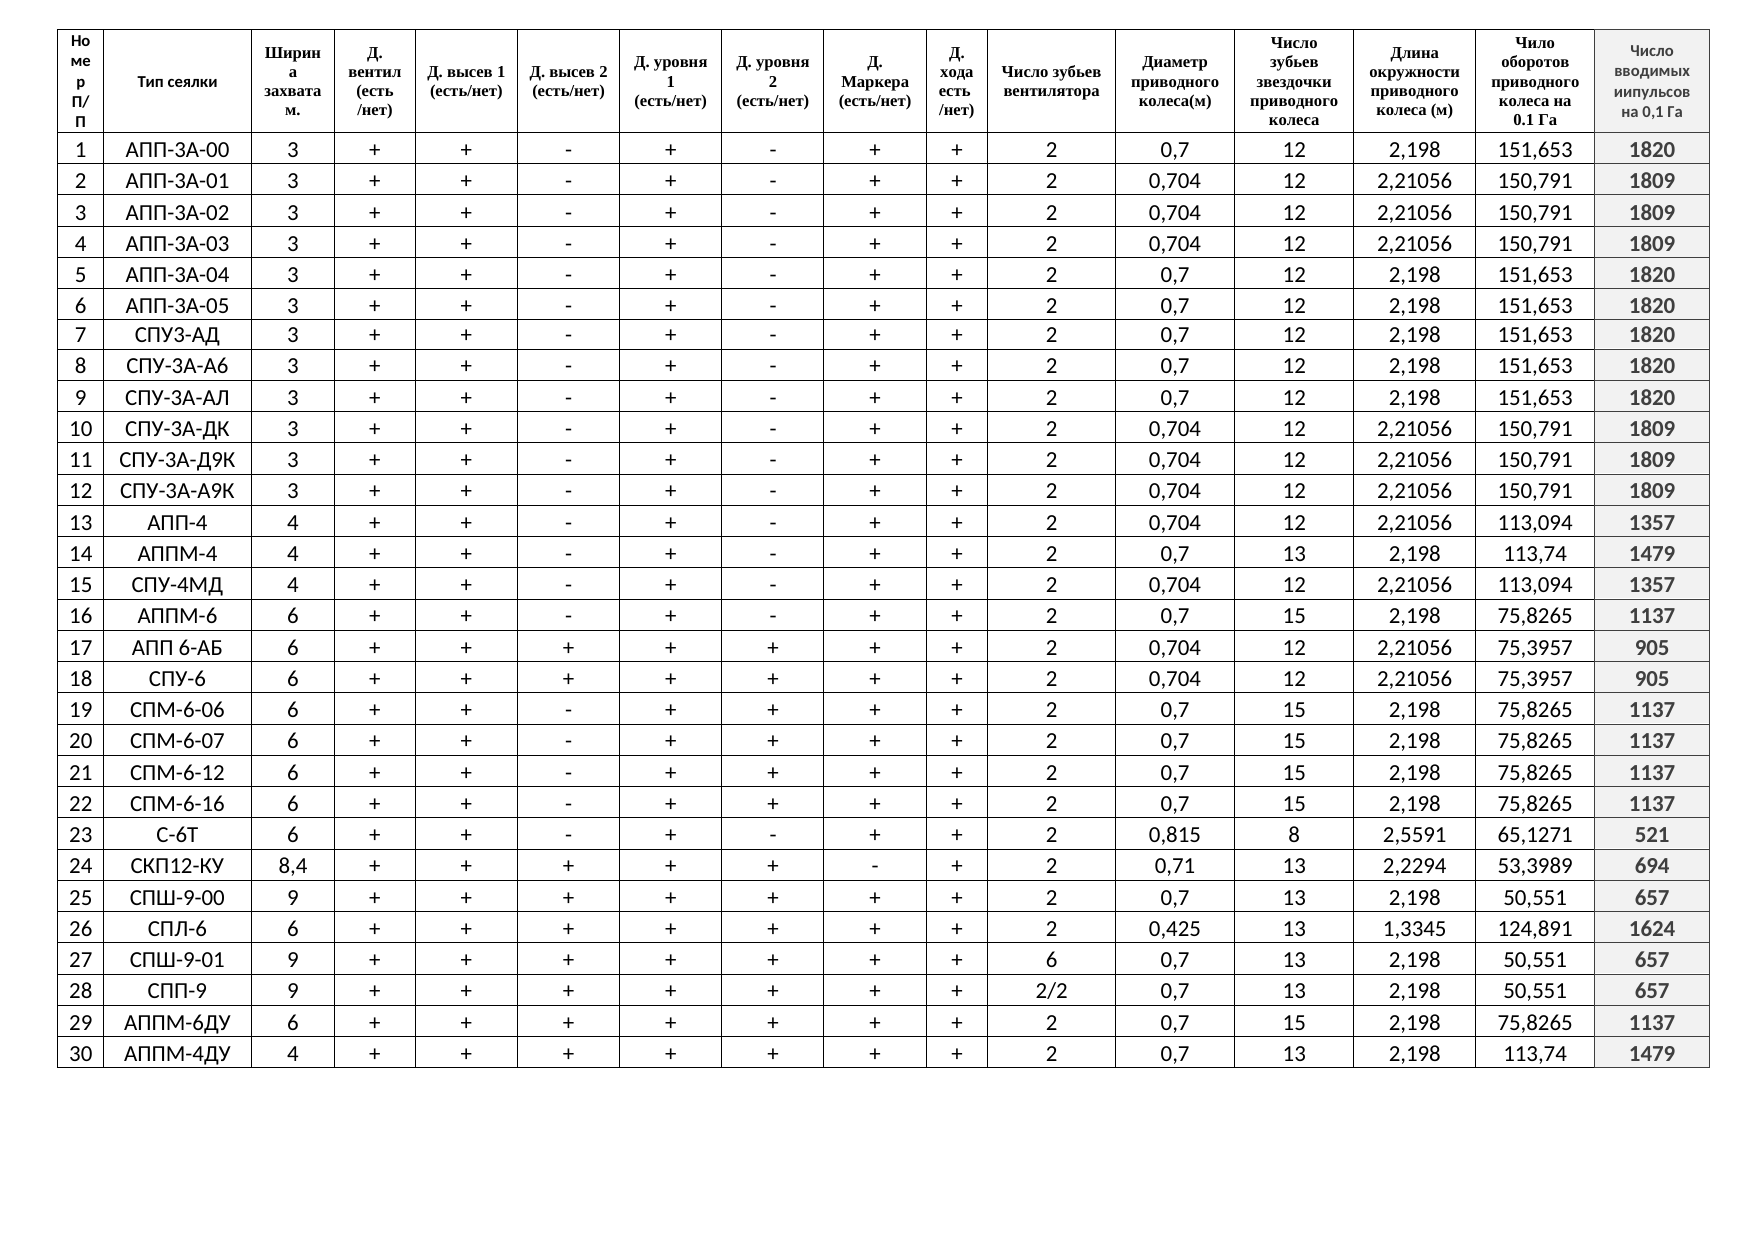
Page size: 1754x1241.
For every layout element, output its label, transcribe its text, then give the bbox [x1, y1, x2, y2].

table_cell + [335, 133, 415, 163]
table_cell + [824, 787, 926, 817]
table_cell 2 [988, 381, 1115, 411]
table_cell + [416, 881, 517, 911]
table_cell + [335, 787, 415, 817]
table_cell 27 [58, 943, 103, 973]
table_cell 2,198 [1354, 600, 1475, 630]
table_cell 0,7 [1116, 1037, 1234, 1067]
table_cell - [722, 506, 823, 536]
table_cell 0,704 [1116, 412, 1234, 442]
table_cell + [335, 506, 415, 536]
table_cell - [722, 350, 823, 380]
table_cell + [620, 258, 721, 288]
table_cell - [518, 818, 619, 848]
table_cell + [620, 537, 721, 567]
table_cell + [416, 443, 517, 473]
table_cell - [722, 412, 823, 442]
table_cell 1809 [1595, 412, 1709, 442]
table_cell 2 [988, 756, 1115, 786]
table_cell 0,7 [1116, 600, 1234, 630]
table_header Д. вентил (есть /нет) [335, 30, 415, 132]
table_cell + [620, 943, 721, 973]
table_cell + [335, 881, 415, 911]
table_cell + [518, 881, 619, 911]
table_cell + [722, 912, 823, 942]
table_cell + [335, 475, 415, 505]
table_cell 150,791 [1476, 164, 1594, 194]
table_cell + [824, 164, 926, 194]
table_cell + [927, 320, 987, 348]
table_cell 3 [252, 195, 334, 226]
table_header Д. высев 2 (есть/нет) [518, 30, 619, 132]
table_cell + [927, 350, 987, 380]
table_cell 6 [252, 756, 334, 786]
table_cell 1137 [1595, 600, 1709, 630]
table_cell 12 [1235, 164, 1353, 194]
table_cell 657 [1595, 975, 1709, 1005]
table_cell 2 [988, 568, 1115, 598]
table_cell 0,7 [1116, 787, 1234, 817]
table_cell + [722, 881, 823, 911]
table_cell СПМ-6-12 [104, 756, 251, 786]
table_cell 12 [1235, 506, 1353, 536]
table_header Ширина захвата м. [252, 30, 334, 132]
table_cell 1137 [1595, 693, 1709, 723]
table_cell 151,653 [1476, 258, 1594, 288]
table_cell 12 [1235, 320, 1353, 348]
table_cell 15 [1235, 1006, 1353, 1036]
table_cell + [824, 881, 926, 911]
table_cell - [518, 320, 619, 348]
table_cell + [335, 227, 415, 257]
table_cell + [620, 662, 721, 692]
table_cell 2 [988, 537, 1115, 567]
table_cell + [416, 818, 517, 848]
table_cell + [620, 164, 721, 194]
table_cell 2,21056 [1354, 227, 1475, 257]
table_cell - [722, 133, 823, 163]
table_cell + [335, 1037, 415, 1067]
table_cell 2 [988, 289, 1115, 319]
table_cell 0,7 [1116, 320, 1234, 348]
table_cell 4 [252, 568, 334, 598]
table_cell 2,198 [1354, 133, 1475, 163]
table_cell СПУ-6 [104, 662, 251, 692]
table_cell + [416, 693, 517, 723]
table_cell 75,8265 [1476, 600, 1594, 630]
table_cell СПП-9 [104, 975, 251, 1005]
table_cell 0,704 [1116, 568, 1234, 598]
table_cell 13 [1235, 943, 1353, 973]
table_cell 151,653 [1476, 320, 1594, 348]
table_cell 2,5591 [1354, 818, 1475, 848]
table_cell + [518, 1006, 619, 1036]
table_cell 0,704 [1116, 164, 1234, 194]
table_cell 124,891 [1476, 912, 1594, 942]
table_cell 0,7 [1116, 289, 1234, 319]
table_cell 2,198 [1354, 787, 1475, 817]
table_cell + [416, 943, 517, 973]
table_cell 0,7 [1116, 1006, 1234, 1036]
table_cell 2 [988, 258, 1115, 288]
table_cell 9 [252, 975, 334, 1005]
table_cell 1137 [1595, 787, 1709, 817]
table_cell - [722, 381, 823, 411]
table_cell 14 [58, 537, 103, 567]
table_cell - [518, 350, 619, 380]
table_cell + [416, 412, 517, 442]
table_cell 4 [252, 506, 334, 536]
table_cell - [518, 195, 619, 226]
table_cell 1479 [1595, 1037, 1709, 1067]
table_cell 0,7 [1116, 381, 1234, 411]
table_cell 15 [1235, 756, 1353, 786]
table_cell 113,094 [1476, 568, 1594, 598]
table_cell 3 [252, 133, 334, 163]
table_cell 2,21056 [1354, 662, 1475, 692]
table_cell 1357 [1595, 506, 1709, 536]
table_cell 2 [988, 443, 1115, 473]
table_cell 2 [988, 693, 1115, 723]
table_cell 13 [1235, 912, 1353, 942]
table_cell 2 [988, 506, 1115, 536]
table_cell + [824, 412, 926, 442]
table_cell 2 [58, 164, 103, 194]
table_cell 2 [988, 912, 1115, 942]
table_cell 3 [252, 412, 334, 442]
table_cell + [518, 912, 619, 942]
table_cell + [927, 600, 987, 630]
table_cell + [824, 912, 926, 942]
table_cell 2,198 [1354, 693, 1475, 723]
table_cell 12 [1235, 195, 1353, 226]
table_cell 1137 [1595, 725, 1709, 755]
table_cell + [620, 631, 721, 661]
table_cell + [927, 475, 987, 505]
table_cell - [722, 537, 823, 567]
table_header Число зубьев вентилятора [988, 30, 1115, 132]
table_cell 1820 [1595, 320, 1709, 348]
table_cell + [620, 568, 721, 598]
table_cell 0,7 [1116, 756, 1234, 786]
table_cell 6 [252, 787, 334, 817]
table_cell 1479 [1595, 537, 1709, 567]
table_cell + [335, 568, 415, 598]
table_cell + [416, 1006, 517, 1036]
table_cell + [927, 568, 987, 598]
table_cell 1809 [1595, 443, 1709, 473]
table_cell + [722, 693, 823, 723]
table_cell 151,653 [1476, 350, 1594, 380]
table_cell 2,198 [1354, 1037, 1475, 1067]
table_cell 0,704 [1116, 227, 1234, 257]
table_header Диаметр приводного колеса(м) [1116, 30, 1234, 132]
table_cell + [620, 227, 721, 257]
table_cell + [927, 227, 987, 257]
table_cell + [416, 662, 517, 692]
table_cell 13 [1235, 537, 1353, 567]
table_cell 0,704 [1116, 195, 1234, 226]
table_cell 2,21056 [1354, 195, 1475, 226]
table_cell + [416, 164, 517, 194]
table_cell 150,791 [1476, 443, 1594, 473]
table_cell 8 [1235, 818, 1353, 848]
table_cell - [518, 164, 619, 194]
table_header Чило оборотов приводного колеса на 0.1 Га [1476, 30, 1594, 132]
table_cell + [620, 133, 721, 163]
table_cell + [335, 912, 415, 942]
table_cell 12 [1235, 443, 1353, 473]
table_cell 2 [988, 475, 1115, 505]
table_cell 1820 [1595, 350, 1709, 380]
table_cell - [722, 289, 823, 319]
table_cell СПМ-6-06 [104, 693, 251, 723]
table_cell 0,7 [1116, 258, 1234, 288]
table_cell 12 [1235, 412, 1353, 442]
table_cell 1820 [1595, 289, 1709, 319]
table_cell С-6Т [104, 818, 251, 848]
table_cell 151,653 [1476, 381, 1594, 411]
table_cell 12 [1235, 662, 1353, 692]
table_cell - [518, 381, 619, 411]
table_cell - [722, 568, 823, 598]
table_cell 0,704 [1116, 475, 1234, 505]
table_cell 2,21056 [1354, 412, 1475, 442]
table_cell 1809 [1595, 195, 1709, 226]
table_cell 150,791 [1476, 195, 1594, 226]
table_cell АПП-3А-03 [104, 227, 251, 257]
table_cell СПУ-3А-А6 [104, 350, 251, 380]
table_cell 15 [1235, 693, 1353, 723]
table_cell АПП 6-АБ [104, 631, 251, 661]
table_cell СПУ-4МД [104, 568, 251, 598]
table_cell АППМ-6ДУ [104, 1006, 251, 1036]
table_header Тип сеялки [104, 30, 251, 132]
table_cell 3 [252, 289, 334, 319]
table_cell + [824, 537, 926, 567]
table_cell + [824, 1037, 926, 1067]
table_cell + [335, 350, 415, 380]
table_cell 2 [988, 350, 1115, 380]
table_cell + [518, 975, 619, 1005]
table_cell + [335, 412, 415, 442]
table_cell + [335, 381, 415, 411]
table_cell АПП-3А-04 [104, 258, 251, 288]
table_cell 2 [988, 1006, 1115, 1036]
table_cell 2,2294 [1354, 850, 1475, 880]
table_cell + [518, 943, 619, 973]
table_cell 1809 [1595, 475, 1709, 505]
table_cell + [824, 227, 926, 257]
table_cell - [722, 164, 823, 194]
table_cell 2,198 [1354, 320, 1475, 348]
table_cell 23 [58, 818, 103, 848]
table_cell + [824, 600, 926, 630]
table_cell + [620, 881, 721, 911]
table_cell + [927, 756, 987, 786]
table_cell + [620, 195, 721, 226]
table_cell 75,8265 [1476, 756, 1594, 786]
table_cell 3 [252, 350, 334, 380]
table_cell 2 [988, 133, 1115, 163]
table_cell СПУ-3А-А9К [104, 475, 251, 505]
table_cell + [824, 258, 926, 288]
table_cell + [927, 412, 987, 442]
table_cell 3 [252, 164, 334, 194]
table_cell 2 [988, 725, 1115, 755]
table_cell + [620, 289, 721, 319]
table_cell + [927, 195, 987, 226]
table_cell 15 [1235, 787, 1353, 817]
table_cell 53,3989 [1476, 850, 1594, 880]
table_cell + [416, 725, 517, 755]
table_cell + [620, 693, 721, 723]
table_cell + [927, 725, 987, 755]
table_cell + [335, 662, 415, 692]
table_cell + [927, 443, 987, 473]
table_cell + [824, 631, 926, 661]
table_cell + [335, 600, 415, 630]
table_cell 6 [252, 818, 334, 848]
table_cell АППМ-6 [104, 600, 251, 630]
table_cell 22 [58, 787, 103, 817]
table_cell + [927, 506, 987, 536]
table_cell 2,198 [1354, 258, 1475, 288]
table_cell 15 [58, 568, 103, 598]
table_cell + [518, 850, 619, 880]
table_cell 1820 [1595, 381, 1709, 411]
table_cell 151,653 [1476, 133, 1594, 163]
table_cell 1,3345 [1354, 912, 1475, 942]
table_cell - [518, 475, 619, 505]
table_cell + [722, 725, 823, 755]
table_cell 8,4 [252, 850, 334, 880]
table_cell - [722, 818, 823, 848]
table_cell 75,8265 [1476, 787, 1594, 817]
table_cell + [824, 475, 926, 505]
table_cell + [927, 258, 987, 288]
table_cell 3 [252, 475, 334, 505]
table_cell - [722, 320, 823, 348]
table_cell СПМ-6-16 [104, 787, 251, 817]
table_cell 0,815 [1116, 818, 1234, 848]
table_cell 8 [58, 350, 103, 380]
table_cell 0,7 [1116, 350, 1234, 380]
table_cell + [824, 975, 926, 1005]
table_cell + [335, 943, 415, 973]
table_cell + [620, 756, 721, 786]
table_cell - [518, 600, 619, 630]
table_cell СПШ-9-01 [104, 943, 251, 973]
table_cell 17 [58, 631, 103, 661]
table_cell + [927, 1006, 987, 1036]
table_cell 13 [1235, 1037, 1353, 1067]
table_cell + [824, 381, 926, 411]
table_cell 2,198 [1354, 289, 1475, 319]
table_cell 12 [1235, 631, 1353, 661]
table_cell СПМ-6-07 [104, 725, 251, 755]
table_header Длина окружности приводного колеса (м) [1354, 30, 1475, 132]
table_cell - [518, 756, 619, 786]
table_cell 2 [988, 787, 1115, 817]
table_cell 3 [252, 320, 334, 348]
table_cell 2,198 [1354, 943, 1475, 973]
table_cell 6 [252, 1006, 334, 1036]
table_cell 2 [988, 881, 1115, 911]
table_cell 2,198 [1354, 725, 1475, 755]
table_cell 657 [1595, 881, 1709, 911]
table_cell 12 [1235, 381, 1353, 411]
table_cell + [416, 537, 517, 567]
table_cell 15 [1235, 725, 1353, 755]
table_cell + [824, 320, 926, 348]
table_cell 1820 [1595, 258, 1709, 288]
table_cell + [620, 506, 721, 536]
table_cell + [927, 818, 987, 848]
table_cell + [620, 912, 721, 942]
table_cell + [620, 818, 721, 848]
table_cell 13 [1235, 975, 1353, 1005]
table_cell 694 [1595, 850, 1709, 880]
table_cell 2,21056 [1354, 443, 1475, 473]
table_cell + [824, 725, 926, 755]
table_cell 13 [1235, 881, 1353, 911]
table_cell 11 [58, 443, 103, 473]
table_cell 25 [58, 881, 103, 911]
table_cell 0,7 [1116, 943, 1234, 973]
table_cell 1 [58, 133, 103, 163]
table_cell 19 [58, 693, 103, 723]
table_cell 3 [252, 258, 334, 288]
table_cell 2,21056 [1354, 568, 1475, 598]
table_cell + [620, 350, 721, 380]
table_header Д. хода есть /нет) [927, 30, 987, 132]
table_cell 7 [58, 320, 103, 348]
table_cell + [722, 756, 823, 786]
table_cell 1137 [1595, 1006, 1709, 1036]
table_cell + [416, 1037, 517, 1067]
table_cell + [824, 943, 926, 973]
table_cell 905 [1595, 662, 1709, 692]
table_cell + [620, 1037, 721, 1067]
table_cell + [722, 850, 823, 880]
table_cell + [620, 787, 721, 817]
table_cell + [416, 133, 517, 163]
table_cell + [927, 133, 987, 163]
table_cell + [824, 568, 926, 598]
table_cell + [416, 195, 517, 226]
table_cell 1624 [1595, 912, 1709, 942]
table_cell + [335, 443, 415, 473]
table_cell АПП-3А-01 [104, 164, 251, 194]
table_cell + [927, 537, 987, 567]
table_cell 2 [988, 1037, 1115, 1067]
table_cell 0,7 [1116, 693, 1234, 723]
table_cell + [824, 1006, 926, 1036]
table_cell 29 [58, 1006, 103, 1036]
table_cell 12 [58, 475, 103, 505]
table_cell + [335, 975, 415, 1005]
table_cell + [927, 787, 987, 817]
table_cell 24 [58, 850, 103, 880]
table_cell - [518, 725, 619, 755]
table_cell + [416, 381, 517, 411]
table_cell - [518, 133, 619, 163]
table_cell + [620, 443, 721, 473]
table_cell 0,425 [1116, 912, 1234, 942]
table_cell + [416, 568, 517, 598]
table_cell + [335, 289, 415, 319]
table_cell 10 [58, 412, 103, 442]
table_cell 2 [988, 227, 1115, 257]
table_cell 2,198 [1354, 381, 1475, 411]
table_cell 0,704 [1116, 443, 1234, 473]
table_cell 2 [988, 320, 1115, 348]
table_cell + [335, 756, 415, 786]
table_cell 657 [1595, 943, 1709, 973]
table_cell СПУ-3А-АЛ [104, 381, 251, 411]
table_cell СКП12-КУ [104, 850, 251, 880]
table_cell 12 [1235, 568, 1353, 598]
table_header Д. Маркера (есть/нет) [824, 30, 926, 132]
table_cell + [416, 289, 517, 319]
table_cell + [927, 850, 987, 880]
table_cell 2/2 [988, 975, 1115, 1005]
table_cell + [722, 1037, 823, 1067]
table_cell + [335, 164, 415, 194]
table_cell 113,74 [1476, 537, 1594, 567]
table_cell + [416, 912, 517, 942]
table_cell АПП-3А-00 [104, 133, 251, 163]
table_cell - [722, 475, 823, 505]
table_cell 9 [252, 943, 334, 973]
table_cell АППМ-4 [104, 537, 251, 567]
table_cell + [824, 133, 926, 163]
table_cell + [722, 943, 823, 973]
table_cell 0,704 [1116, 506, 1234, 536]
table_cell 12 [1235, 475, 1353, 505]
table_cell 5 [58, 258, 103, 288]
table_cell - [824, 850, 926, 880]
table_cell - [518, 537, 619, 567]
table_cell - [518, 506, 619, 536]
table_cell + [722, 1006, 823, 1036]
table_cell + [416, 787, 517, 817]
table_cell + [416, 227, 517, 257]
table_cell АПП-3А-02 [104, 195, 251, 226]
table_cell 2 [988, 164, 1115, 194]
table_cell + [824, 289, 926, 319]
table_cell 2 [988, 818, 1115, 848]
table_cell 151,653 [1476, 289, 1594, 319]
table_cell + [335, 258, 415, 288]
table_cell 2,198 [1354, 881, 1475, 911]
table_cell + [927, 975, 987, 1005]
table_cell 75,3957 [1476, 631, 1594, 661]
table_cell 75,8265 [1476, 1006, 1594, 1036]
table_cell + [620, 381, 721, 411]
table_cell 13 [1235, 850, 1353, 880]
table_cell + [927, 1037, 987, 1067]
table_cell + [620, 600, 721, 630]
table_cell 150,791 [1476, 227, 1594, 257]
table_cell 0,71 [1116, 850, 1234, 880]
table_cell + [824, 350, 926, 380]
table_cell 1137 [1595, 756, 1709, 786]
table_cell 150,791 [1476, 412, 1594, 442]
table_cell + [335, 693, 415, 723]
table_cell 12 [1235, 227, 1353, 257]
table_cell 2,21056 [1354, 475, 1475, 505]
table_cell + [335, 818, 415, 848]
table_header Д. уровня 1 (есть/нет) [620, 30, 721, 132]
table_cell + [416, 850, 517, 880]
table_cell + [620, 725, 721, 755]
table_cell 113,094 [1476, 506, 1594, 536]
table_cell 75,3957 [1476, 662, 1594, 692]
table_cell 0,7 [1116, 881, 1234, 911]
table_cell + [927, 912, 987, 942]
table_cell 6 [58, 289, 103, 319]
table_cell 50,551 [1476, 881, 1594, 911]
table_cell + [824, 195, 926, 226]
table_cell 521 [1595, 818, 1709, 848]
table_cell + [620, 850, 721, 880]
table_cell АППМ-4ДУ [104, 1037, 251, 1067]
table_cell + [824, 818, 926, 848]
table_cell 1809 [1595, 164, 1709, 194]
table_cell + [722, 975, 823, 1005]
table_cell 50,551 [1476, 975, 1594, 1005]
table_cell 3 [252, 381, 334, 411]
table_cell + [620, 320, 721, 348]
table_cell 26 [58, 912, 103, 942]
table_cell 6 [252, 912, 334, 942]
table_cell + [824, 662, 926, 692]
table_cell 1357 [1595, 568, 1709, 598]
table_cell 0,704 [1116, 631, 1234, 661]
table_cell + [927, 662, 987, 692]
table_cell - [518, 289, 619, 319]
table_cell 905 [1595, 631, 1709, 661]
table_cell + [824, 693, 926, 723]
table_cell + [416, 350, 517, 380]
table_cell 75,8265 [1476, 725, 1594, 755]
table_cell - [518, 693, 619, 723]
table_cell 2,198 [1354, 537, 1475, 567]
table_cell СПШ-9-00 [104, 881, 251, 911]
table_header Число зубьев звездочки приводного колеса [1235, 30, 1353, 132]
table_cell 2 [988, 631, 1115, 661]
table_cell 13 [58, 506, 103, 536]
table_cell 6 [252, 725, 334, 755]
table_header Д. уровня 2 (есть/нет) [722, 30, 823, 132]
table_cell + [824, 756, 926, 786]
table_cell + [620, 975, 721, 1005]
table_cell СПУ-3А-Д9К [104, 443, 251, 473]
table_cell 0,7 [1116, 537, 1234, 567]
table_cell 2 [988, 600, 1115, 630]
table_cell СПУ3-АД [104, 320, 251, 348]
table_cell - [722, 600, 823, 630]
table_cell - [518, 258, 619, 288]
table_cell 50,551 [1476, 943, 1594, 973]
table_cell + [518, 662, 619, 692]
table_cell 75,8265 [1476, 693, 1594, 723]
table_cell 0,7 [1116, 725, 1234, 755]
table_cell 6 [252, 631, 334, 661]
table_header Д. высев 1 (есть/нет) [416, 30, 517, 132]
table_cell 1820 [1595, 133, 1709, 163]
table_cell + [416, 600, 517, 630]
table_cell 12 [1235, 350, 1353, 380]
table_cell + [722, 787, 823, 817]
table_cell + [416, 506, 517, 536]
table_cell + [416, 258, 517, 288]
table_cell + [824, 506, 926, 536]
table_cell 12 [1235, 289, 1353, 319]
table_cell 6 [252, 693, 334, 723]
table_cell - [518, 568, 619, 598]
table_cell 150,791 [1476, 475, 1594, 505]
table_cell + [620, 475, 721, 505]
table_cell + [416, 975, 517, 1005]
table_cell 9 [58, 381, 103, 411]
table_cell 3 [252, 443, 334, 473]
table_cell 4 [252, 537, 334, 567]
table_cell 1809 [1595, 227, 1709, 257]
table_cell 21 [58, 756, 103, 786]
table_cell 4 [58, 227, 103, 257]
table_cell 2 [988, 850, 1115, 880]
table_cell - [722, 258, 823, 288]
table_cell 6 [252, 662, 334, 692]
table_cell 4 [252, 1037, 334, 1067]
table_cell + [620, 412, 721, 442]
table_cell 18 [58, 662, 103, 692]
table_cell 2,21056 [1354, 164, 1475, 194]
table_cell 15 [1235, 600, 1353, 630]
table_cell СПЛ-6 [104, 912, 251, 942]
table_cell - [518, 412, 619, 442]
table_cell 3 [58, 195, 103, 226]
table_cell АПП-4 [104, 506, 251, 536]
table_cell + [927, 943, 987, 973]
table_cell 12 [1235, 133, 1353, 163]
table_cell + [335, 1006, 415, 1036]
table_cell 2 [988, 412, 1115, 442]
table_cell + [416, 631, 517, 661]
table_cell + [722, 662, 823, 692]
table_cell + [335, 725, 415, 755]
table_cell 2,198 [1354, 756, 1475, 786]
table_cell 6 [988, 943, 1115, 973]
table_cell + [518, 1037, 619, 1067]
table_cell 9 [252, 881, 334, 911]
table_cell 2,21056 [1354, 631, 1475, 661]
table_cell + [927, 881, 987, 911]
table_header Число вводимых иипульсов на 0,1 Га [1595, 30, 1709, 132]
table_cell АПП-3А-05 [104, 289, 251, 319]
table_cell 0,7 [1116, 975, 1234, 1005]
table_cell - [518, 227, 619, 257]
table_cell + [518, 631, 619, 661]
table_cell + [335, 631, 415, 661]
table_cell 0,704 [1116, 662, 1234, 692]
table_cell - [722, 227, 823, 257]
table_cell 16 [58, 600, 103, 630]
table_cell + [416, 756, 517, 786]
table_cell 12 [1235, 258, 1353, 288]
table_cell - [518, 443, 619, 473]
table_cell + [927, 164, 987, 194]
table_cell 2 [988, 662, 1115, 692]
table_cell + [335, 195, 415, 226]
table_cell - [722, 195, 823, 226]
table_cell 0,7 [1116, 133, 1234, 163]
table_cell 6 [252, 600, 334, 630]
table_cell СПУ-3А-ДК [104, 412, 251, 442]
table_cell + [927, 631, 987, 661]
table_cell 2,198 [1354, 1006, 1475, 1036]
table_cell + [927, 289, 987, 319]
table_cell - [518, 787, 619, 817]
table_cell + [335, 537, 415, 567]
table_header Номер П/П [58, 30, 103, 132]
table_cell 30 [58, 1037, 103, 1067]
table_cell - [722, 443, 823, 473]
table_cell + [335, 320, 415, 348]
table_cell + [927, 381, 987, 411]
table_cell 65,1271 [1476, 818, 1594, 848]
table_cell + [824, 443, 926, 473]
table_cell 113,74 [1476, 1037, 1594, 1067]
table_cell + [722, 631, 823, 661]
table_cell 2,21056 [1354, 506, 1475, 536]
table_cell 2 [988, 195, 1115, 226]
table_cell + [620, 1006, 721, 1036]
table_cell + [416, 475, 517, 505]
table_cell 20 [58, 725, 103, 755]
table_cell 2,198 [1354, 975, 1475, 1005]
table_cell + [335, 850, 415, 880]
table_cell + [416, 320, 517, 348]
table_cell + [927, 693, 987, 723]
table_cell 2,198 [1354, 350, 1475, 380]
table_cell 3 [252, 227, 334, 257]
table_cell 28 [58, 975, 103, 1005]
